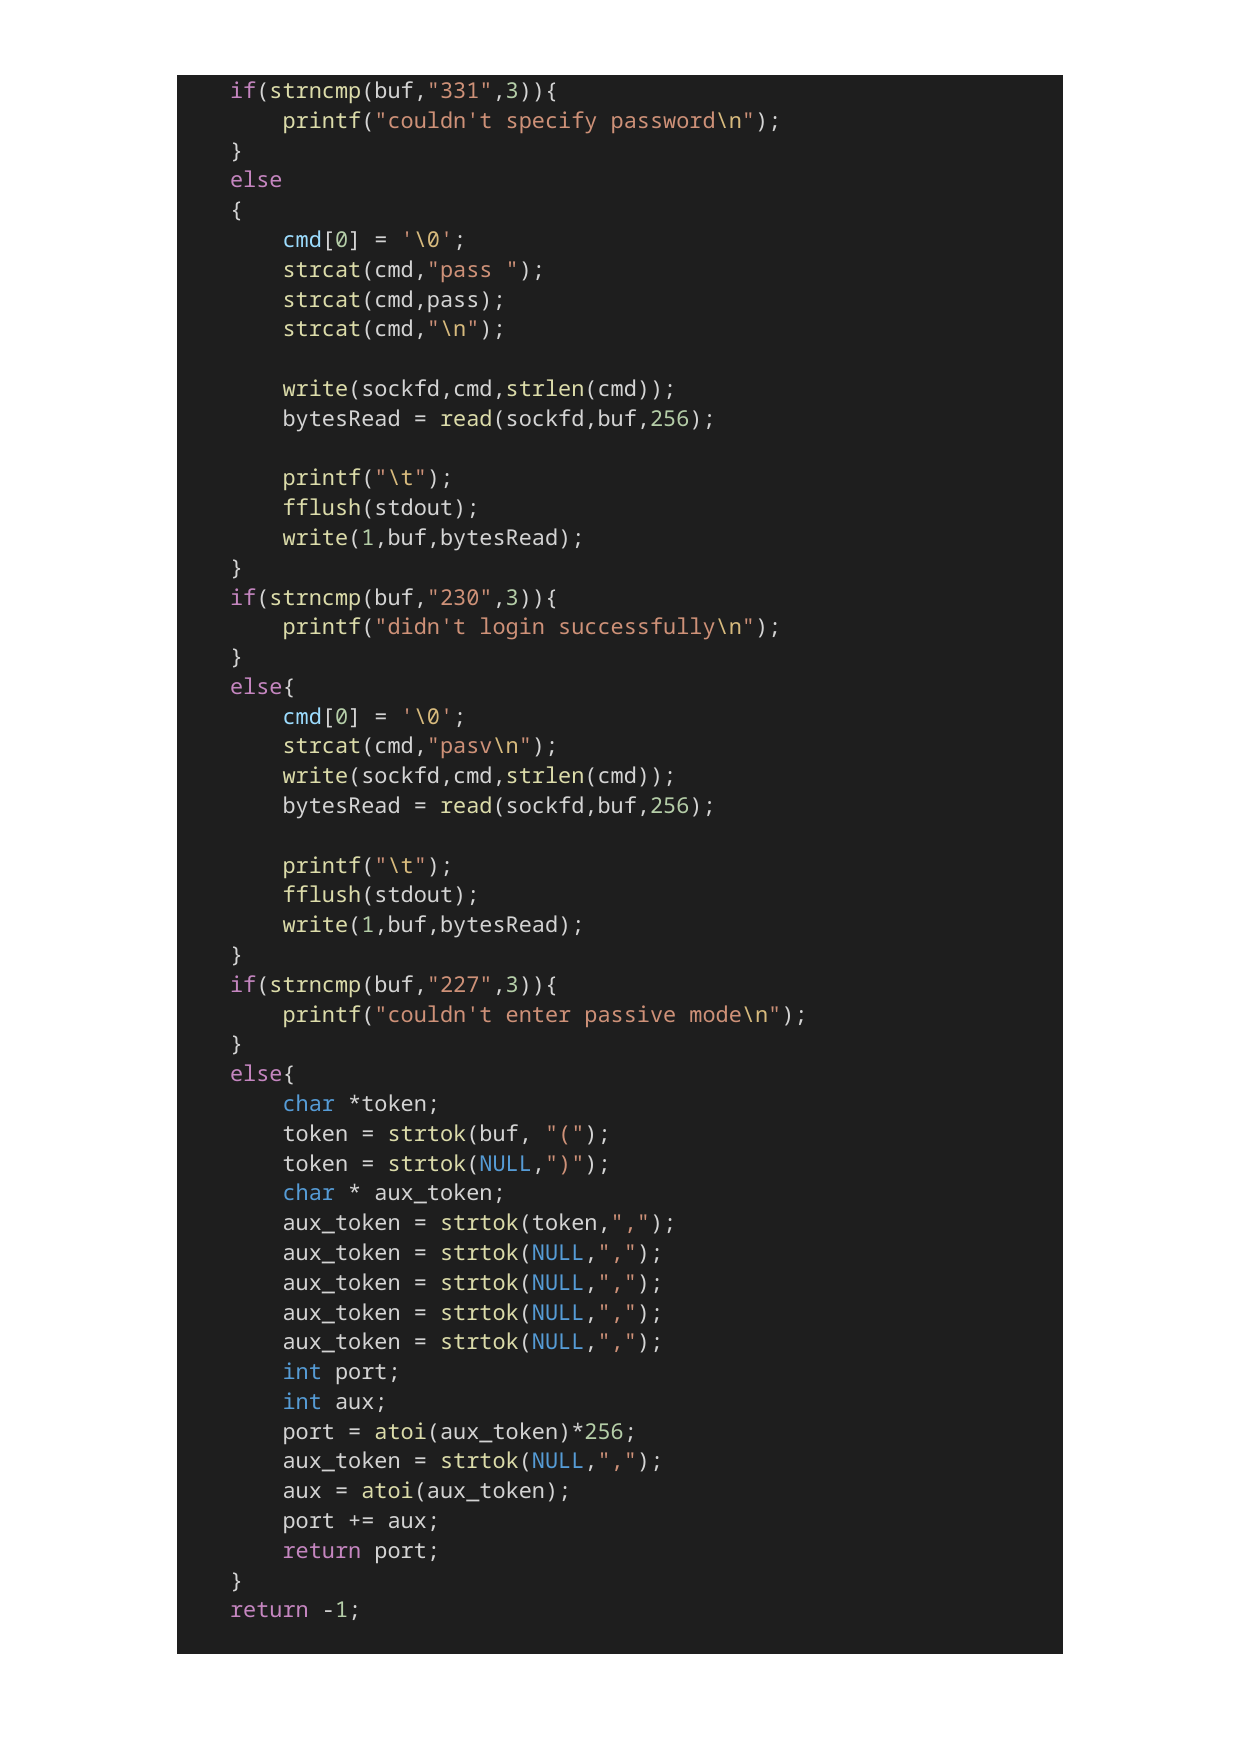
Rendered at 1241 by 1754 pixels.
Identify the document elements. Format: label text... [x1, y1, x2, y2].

text printf("\t"); [177, 849, 1063, 879]
text token = strtok(NULL,")"); [177, 1147, 1063, 1177]
text if(strncmp(buf,"331",3)){ [177, 75, 1063, 105]
text int aux; [177, 1386, 1063, 1416]
text aux_token = strtok(NULL,","); [177, 1267, 1063, 1296]
text } [177, 939, 1063, 969]
text port = atoi(aux_token)*256; [177, 1416, 1063, 1445]
text else [177, 164, 1063, 194]
text bytesRead = read(sockfd,buf,256); [177, 790, 1063, 820]
text strcat(cmd,pass); [177, 283, 1063, 313]
text printf("couldn't enter passive mode\n"); [177, 998, 1063, 1028]
text } [177, 641, 1063, 671]
text aux_token = strtok(NULL,","); [177, 1296, 1063, 1326]
text int port; [177, 1356, 1063, 1386]
text fflush(stdout); [177, 492, 1063, 522]
text bytesRead = read(sockfd,buf,256); [177, 403, 1063, 432]
text char * aux_token; [177, 1177, 1063, 1207]
text aux_token = strtok(NULL,","); [177, 1326, 1063, 1356]
text } [177, 1028, 1063, 1058]
text strcat(cmd,"pass "); [177, 254, 1063, 283]
text fflush(stdout); [177, 879, 1063, 909]
text token = strtok(buf, "("); [177, 1118, 1063, 1147]
text aux_token = strtok(NULL,","); [177, 1445, 1063, 1475]
text aux_token = strtok(token,","); [177, 1207, 1063, 1237]
text else{ [177, 1058, 1063, 1088]
text cmd[0] = '\0'; [177, 701, 1063, 730]
text if(strncmp(buf,"227",3)){ [177, 969, 1063, 998]
text printf("didn't login successfully\n"); [177, 611, 1063, 641]
text cmd[0] = '\0'; [177, 224, 1063, 254]
text strcat(cmd,"\n"); [177, 313, 1063, 343]
text return -1; [177, 1594, 1063, 1624]
text write(sockfd,cmd,strlen(cmd)); [177, 373, 1063, 403]
text write(sockfd,cmd,strlen(cmd)); [177, 760, 1063, 790]
text aux_token = strtok(NULL,","); [177, 1237, 1063, 1267]
text port += aux; [177, 1505, 1063, 1535]
text write(1,buf,bytesRead); [177, 522, 1063, 552]
text aux = atoi(aux_token); [177, 1475, 1063, 1505]
text printf("\t"); [177, 462, 1063, 492]
text write(1,buf,bytesRead); [177, 909, 1063, 939]
text if(strncmp(buf,"230",3)){ [177, 581, 1063, 611]
text strcat(cmd,"pasv\n"); [177, 730, 1063, 760]
text char *token; [177, 1088, 1063, 1118]
text } [177, 134, 1063, 164]
text printf("couldn't specify password\n"); [177, 105, 1063, 134]
text } [177, 552, 1063, 581]
text return port; [177, 1535, 1063, 1564]
text { [177, 194, 1063, 224]
text } [177, 1564, 1063, 1594]
text else{ [177, 671, 1063, 701]
